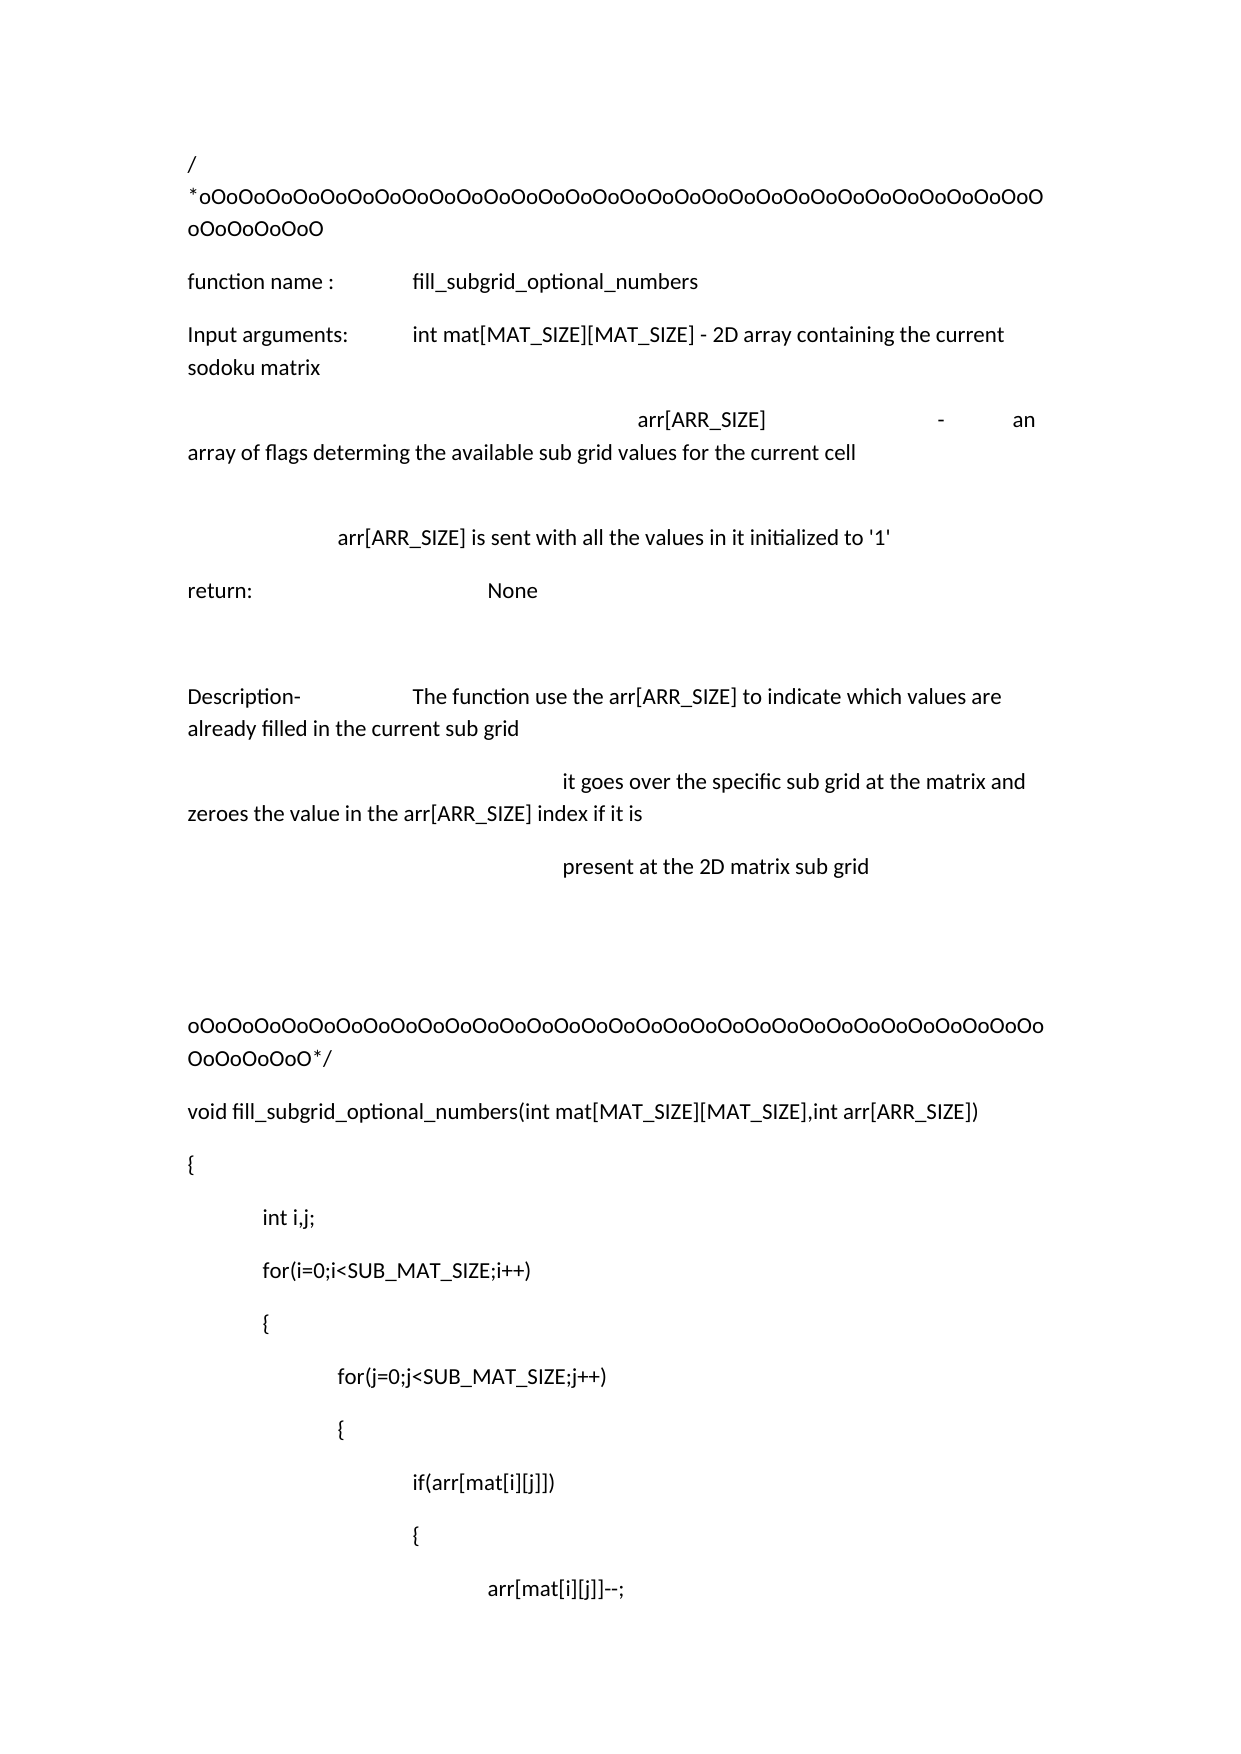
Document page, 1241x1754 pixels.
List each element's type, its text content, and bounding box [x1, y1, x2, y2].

text /*oOoOoOoOoOoOoOoOoOoOoOoOoOoOoOoOoOoOoOoOoOoOoOoOoOoOoOoOoOoOoOoOoOoOoOoO [187, 150, 1053, 242]
text int i,j; [187, 1203, 1053, 1231]
text Input arguments: int mat[MAT_SIZE][MAT_SIZE] - 2D array containing the current sodoku matrix [187, 320, 1053, 381]
text { [187, 1521, 1053, 1549]
text void fill_subgrid_optional_numbers(int mat[MAT_SIZE][MAT_SIZE],int arr[ARR_SIZE]) [187, 1097, 1053, 1125]
text function name : fill_subgrid_optional_numbers [187, 267, 1053, 295]
text return: None [187, 576, 1053, 604]
text for(j=0;j<SUB_MAT_SIZE;j++) [187, 1362, 1053, 1390]
text for(i=0;i<SUB_MAT_SIZE;i++) [187, 1256, 1053, 1284]
text present at the 2D matrix sub grid [187, 852, 1053, 881]
text arr[mat[i][j]]--; [187, 1574, 1053, 1602]
text Description- The function use the arr[ARR_SIZE] to indicate which values are already filled in the current sub grid [187, 682, 1053, 742]
text { [187, 1415, 1053, 1443]
text { [187, 1309, 1053, 1337]
text oOoOoOoOoOoOoOoOoOoOoOoOoOoOoOoOoOoOoOoOoOoOoOoOoOoOoOoOoOoOoOoOoOoOoOoO*/ [187, 1012, 1053, 1072]
text { [187, 1150, 1053, 1178]
text arr[ARR_SIZE] is sent with all the values in it initialized to '1' [187, 491, 1053, 551]
text it goes over the specific sub grid at the matrix and zeroes the value in the arr[ARR_SIZE] index if it is [187, 767, 1053, 827]
text arr[ARR_SIZE] - an array of flags determing the available sub grid values for the current cell [187, 406, 1053, 466]
text if(arr[mat[i][j]]) [187, 1468, 1053, 1496]
